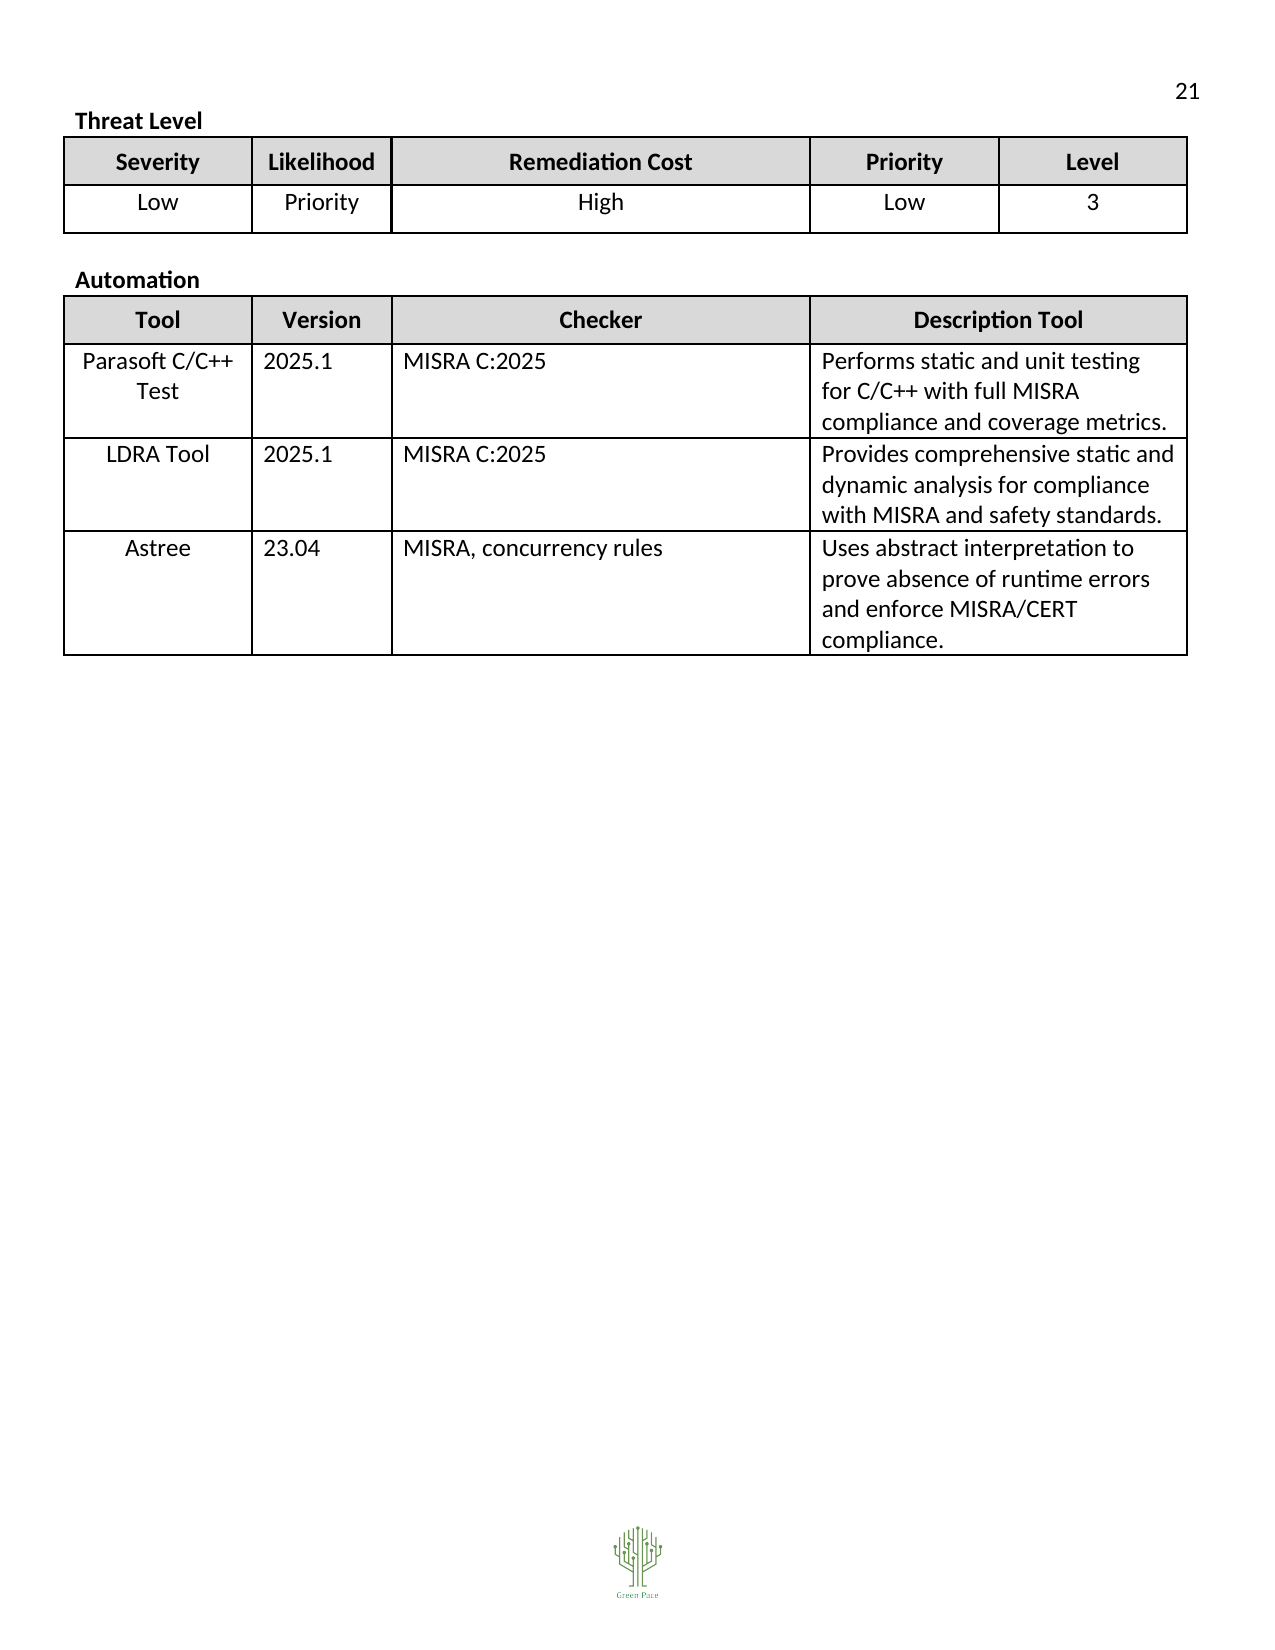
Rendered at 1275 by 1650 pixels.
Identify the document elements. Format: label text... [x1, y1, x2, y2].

table_header Version [253, 297, 391, 343]
table_cell 2025.1 [253, 345, 391, 437]
table_cell MISRA C:2025 [393, 439, 809, 530]
text Automation [75, 264, 1200, 295]
table_cell LDRA Tool [65, 439, 251, 530]
table_cell 2025.1 [253, 439, 391, 530]
table_cell Low [811, 186, 998, 232]
table_cell Parasoft C/C++ Test [65, 345, 251, 437]
text Threat Level [75, 106, 1200, 136]
table_header Tool [65, 297, 251, 343]
table_header Likelihood [253, 138, 390, 184]
table_header Priority [811, 138, 998, 184]
table_cell Provides comprehensive static and dynamic analysis for compliance with MISRA and safety standards. [811, 439, 1186, 530]
table_cell MISRA, concurrency rules [393, 532, 809, 654]
picture [605, 1521, 670, 1606]
table_cell Astree [65, 532, 251, 654]
table_cell Performs static and unit testing for C/C++ with full MISRA compliance and coverage metrics. [811, 345, 1186, 437]
table_cell Priority [253, 186, 390, 232]
table_header Checker [393, 297, 809, 343]
table_header Remediation Cost [393, 138, 809, 184]
table_cell 23.04 [253, 532, 391, 654]
table_header Level [1000, 138, 1186, 184]
table_cell MISRA C:2025 [393, 345, 809, 437]
table_cell 3 [1000, 186, 1186, 232]
table_cell Low [65, 186, 251, 232]
table_cell Uses abstract interpretation to prove absence of runtime errors and enforce MISRA/CERT compliance. [811, 532, 1186, 654]
table_cell High [393, 186, 809, 232]
table_header Description Tool [811, 297, 1186, 343]
table_header Severity [65, 138, 251, 184]
